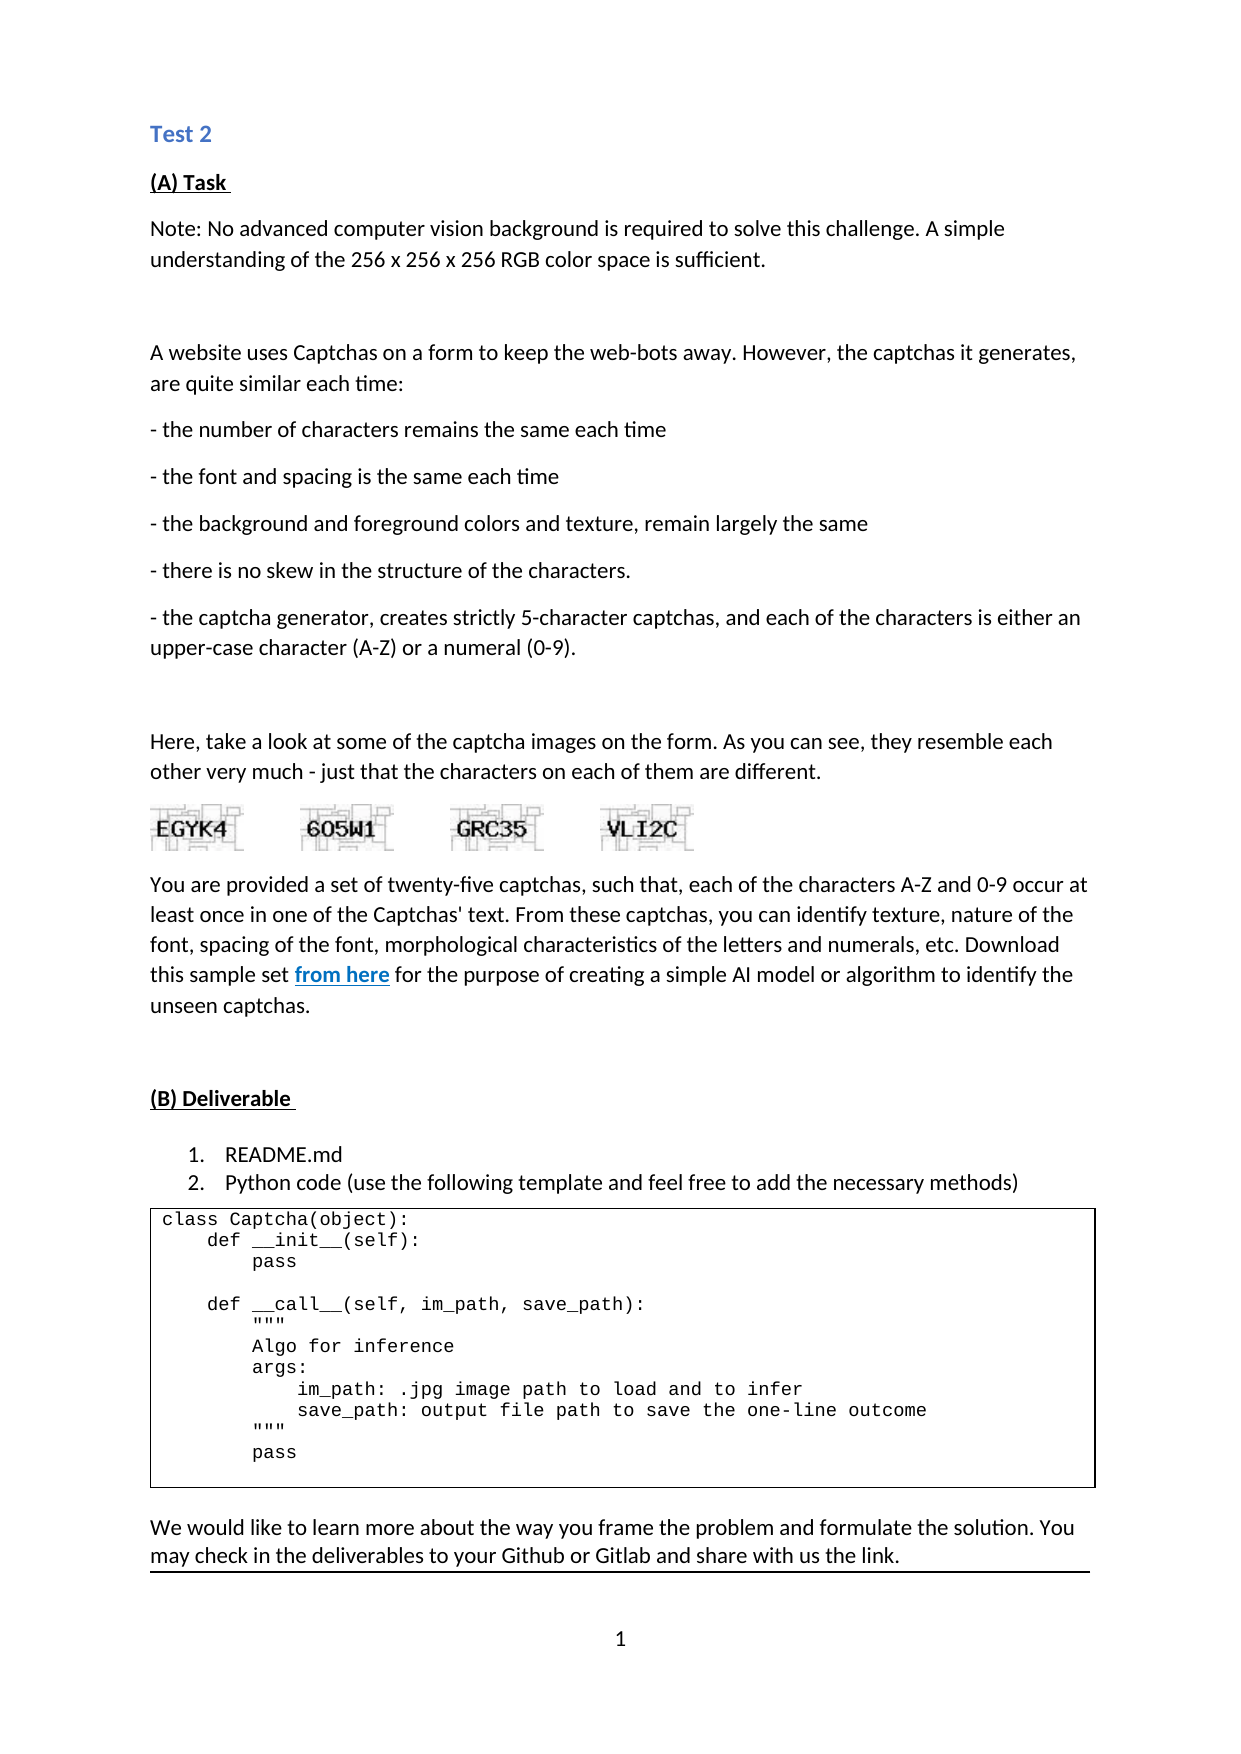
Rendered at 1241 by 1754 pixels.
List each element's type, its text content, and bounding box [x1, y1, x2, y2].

list Python code (use the following template and feel free to add the necessary methods) [187, 1168, 1090, 1196]
list README.md [187, 1140, 1090, 1168]
text You are provided a set of twenty-five captchas, such that, each of the characters A-Z and 0-9 occur at least once in one of the Captchas' text. From these captchas, you can identify texture, nature of the font, spacing of the font, morphological characteristics of the letters and numerals, etc. Download this sample set from here for the purpose of creating a simple AI model or algorithm to identify the unseen captchas. [150, 870, 1090, 1019]
text We would like to learn more about the way you frame the problem and formulate the solution. You may check in the deliverables to your Github or Gitlab and share with us the link. [150, 1513, 1090, 1571]
text A website uses Captchas on a form to keep the web-bots away. However, the captchas it generates, are quite similar each time: [150, 338, 1090, 397]
text (A) Task [150, 168, 1090, 196]
text Here, take a look at some of the captcha images on the form. As you can see, they resemble each other very much - just that the characters on each of them are different. [150, 727, 1090, 785]
text - the number of characters remains the same each time [150, 416, 1090, 444]
text Note: No advanced computer vision background is required to solve this challenge. A simple understanding of the 256 x 256 x 256 RGB color space is sufficient. [150, 214, 1090, 273]
text - the font and spacing is the same each time [150, 462, 1090, 491]
picture [450, 804, 544, 851]
table_header class Captcha(object): def __init__(self): pass def __call__(self, im_path, save_path): """ Algo for inference args: im_path: .jpg image path to load and to infer save_path: output file path to save the one-line outcome """ pass [151, 1209, 1094, 1487]
text - the captcha generator, creates strictly 5-character captchas, and each of the characters is either an upper-case character (A-Z) or a numeral (0-9). [150, 603, 1090, 661]
text - the background and foreground colors and texture, remain largely the same [150, 509, 1090, 537]
picture [300, 804, 394, 851]
text Test 2 [150, 118, 1090, 149]
text (B) Deliverable [150, 1084, 1090, 1112]
text - there is no skew in the structure of the characters. [150, 556, 1090, 584]
picture [150, 804, 244, 851]
picture [600, 804, 694, 851]
